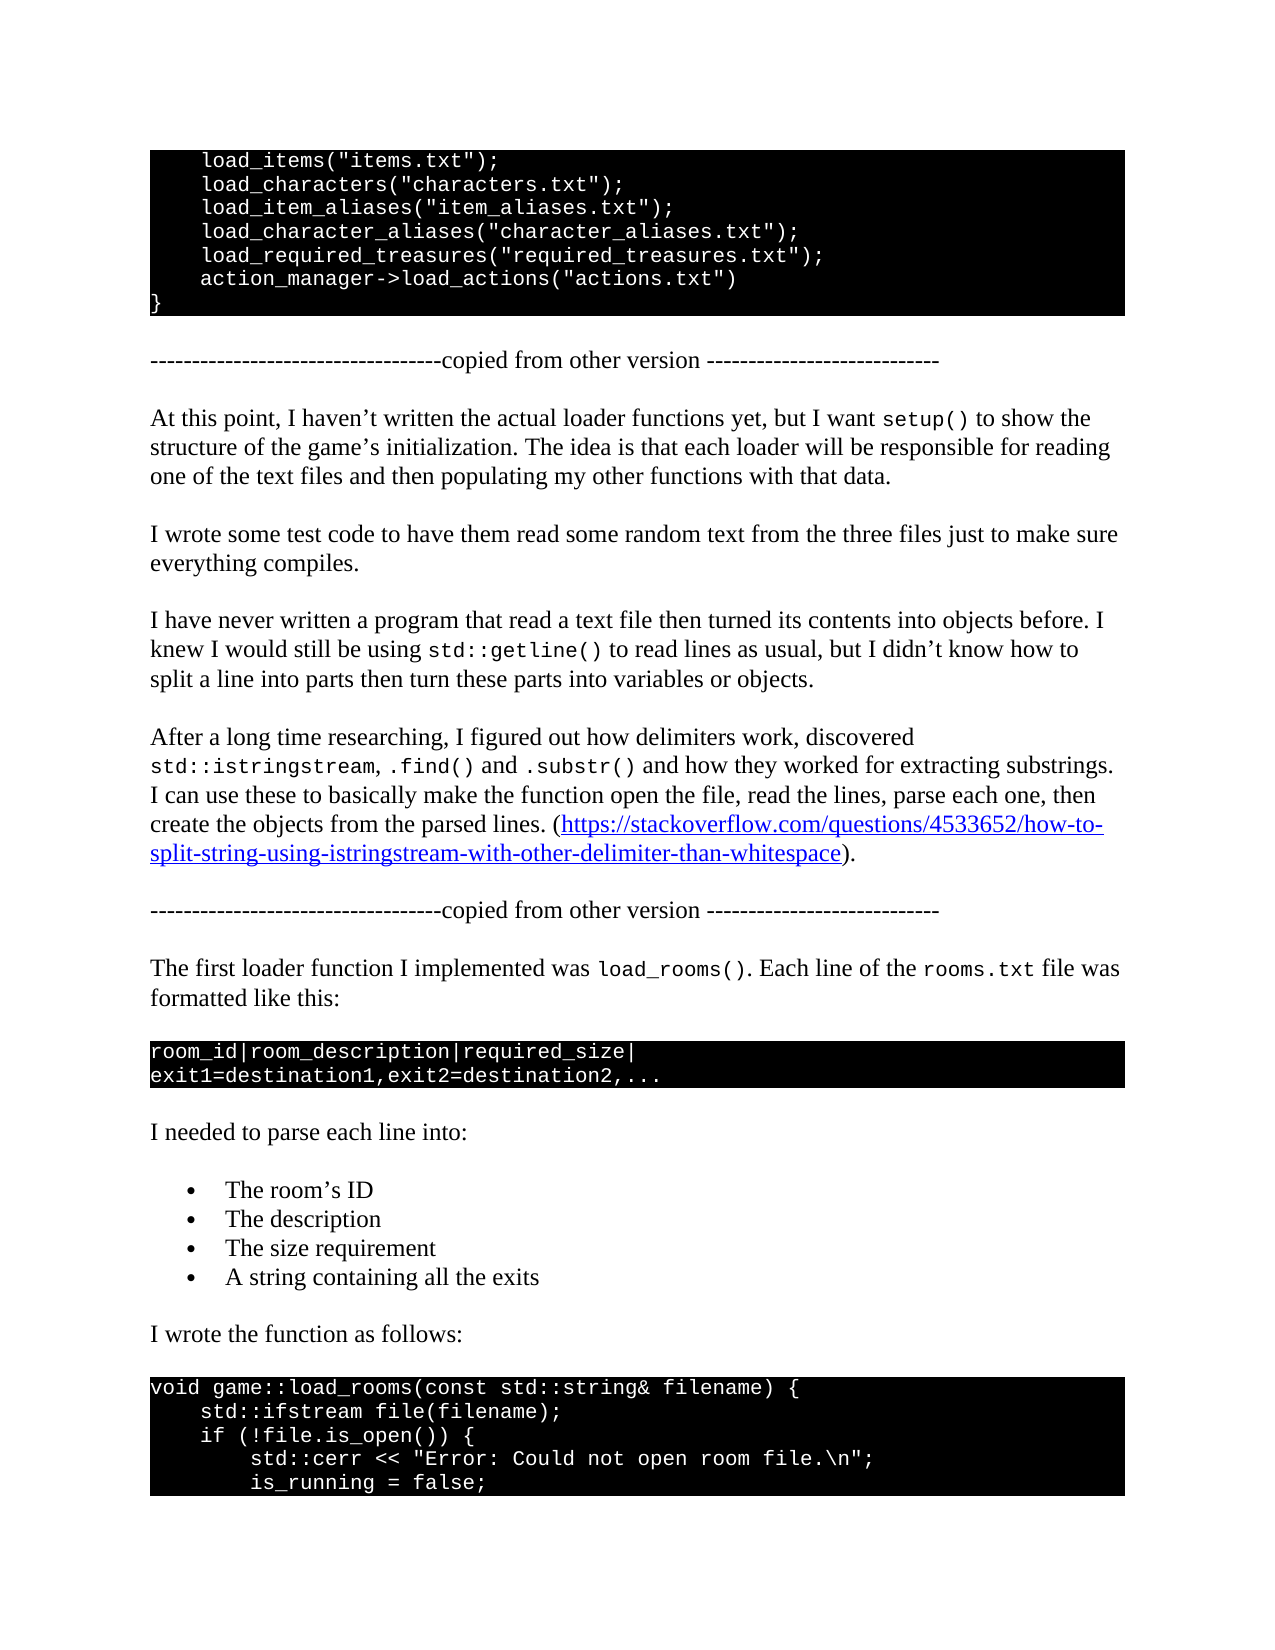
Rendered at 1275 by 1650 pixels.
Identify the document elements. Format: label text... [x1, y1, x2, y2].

text load_items("items.txt"); [150, 150, 1125, 174]
text The first loader function I implemented was load_rooms(). Each line of the rooms.txt file was formatted like this: [150, 953, 1125, 1012]
text I wrote the function as follows: [150, 1319, 1125, 1348]
text room_id|room_description|required_size|exit1=destination1,exit2=destination2,... [150, 1041, 1125, 1088]
list The description [187, 1204, 1125, 1233]
text I have never written a program that read a text file then turned its contents into objects before. I knew I would still be using std::getline() to read lines as usual, but I didn’t know how to split a line into parts then turn these parts into variables or objects. [150, 606, 1125, 693]
text load_characters("characters.txt"); [150, 174, 1125, 197]
text load_item_aliases("item_aliases.txt"); [150, 197, 1125, 221]
text -----------------------------------copied from other version ---------------------------- [150, 896, 1125, 924]
text if (!file.is_open()) { [150, 1425, 1125, 1448]
list The size requirement [187, 1233, 1125, 1262]
text I needed to parse each line into: [150, 1117, 1125, 1146]
text load_character_aliases("character_aliases.txt"); [150, 221, 1125, 244]
text is_running = false; [150, 1472, 1125, 1496]
text action_manager->load_actions("actions.txt") [150, 268, 1125, 292]
text After a long time researching, I figured out how delimiters work, discovered std::istringstream, .find() and .substr() and how they worked for extracting substrings. I can use these to basically make the function open the file, read the lines, parse each one, then create the objects from the parsed lines. (https://stackoverflow.com/questions/4533652/how-to-split-string-using-istringstream-with-other-delimiter-than-whitespace). [150, 722, 1125, 866]
text void game::load_rooms(const std::string& filename) { [150, 1377, 1125, 1401]
text load_required_treasures("required_treasures.txt"); [150, 244, 1125, 268]
text At this point, I haven’t written the actual loader functions yet, but I want setup() to show the structure of the game’s initialization. The idea is that each loader will be responsible for reading one of the text files and then populating my other functions with that data. [150, 403, 1125, 490]
list A string containing all the exits [187, 1262, 1125, 1290]
text std::ifstream file(filename); [150, 1401, 1125, 1425]
text I wrote some test code to have them read some random text from the three files just to make sure everything compiles. [150, 519, 1125, 576]
list The room’s ID [187, 1175, 1125, 1204]
text -----------------------------------copied from other version ---------------------------- [150, 345, 1125, 373]
text } [150, 292, 1125, 316]
text std::cerr << "Error: Could not open room file.\n"; [150, 1448, 1125, 1472]
